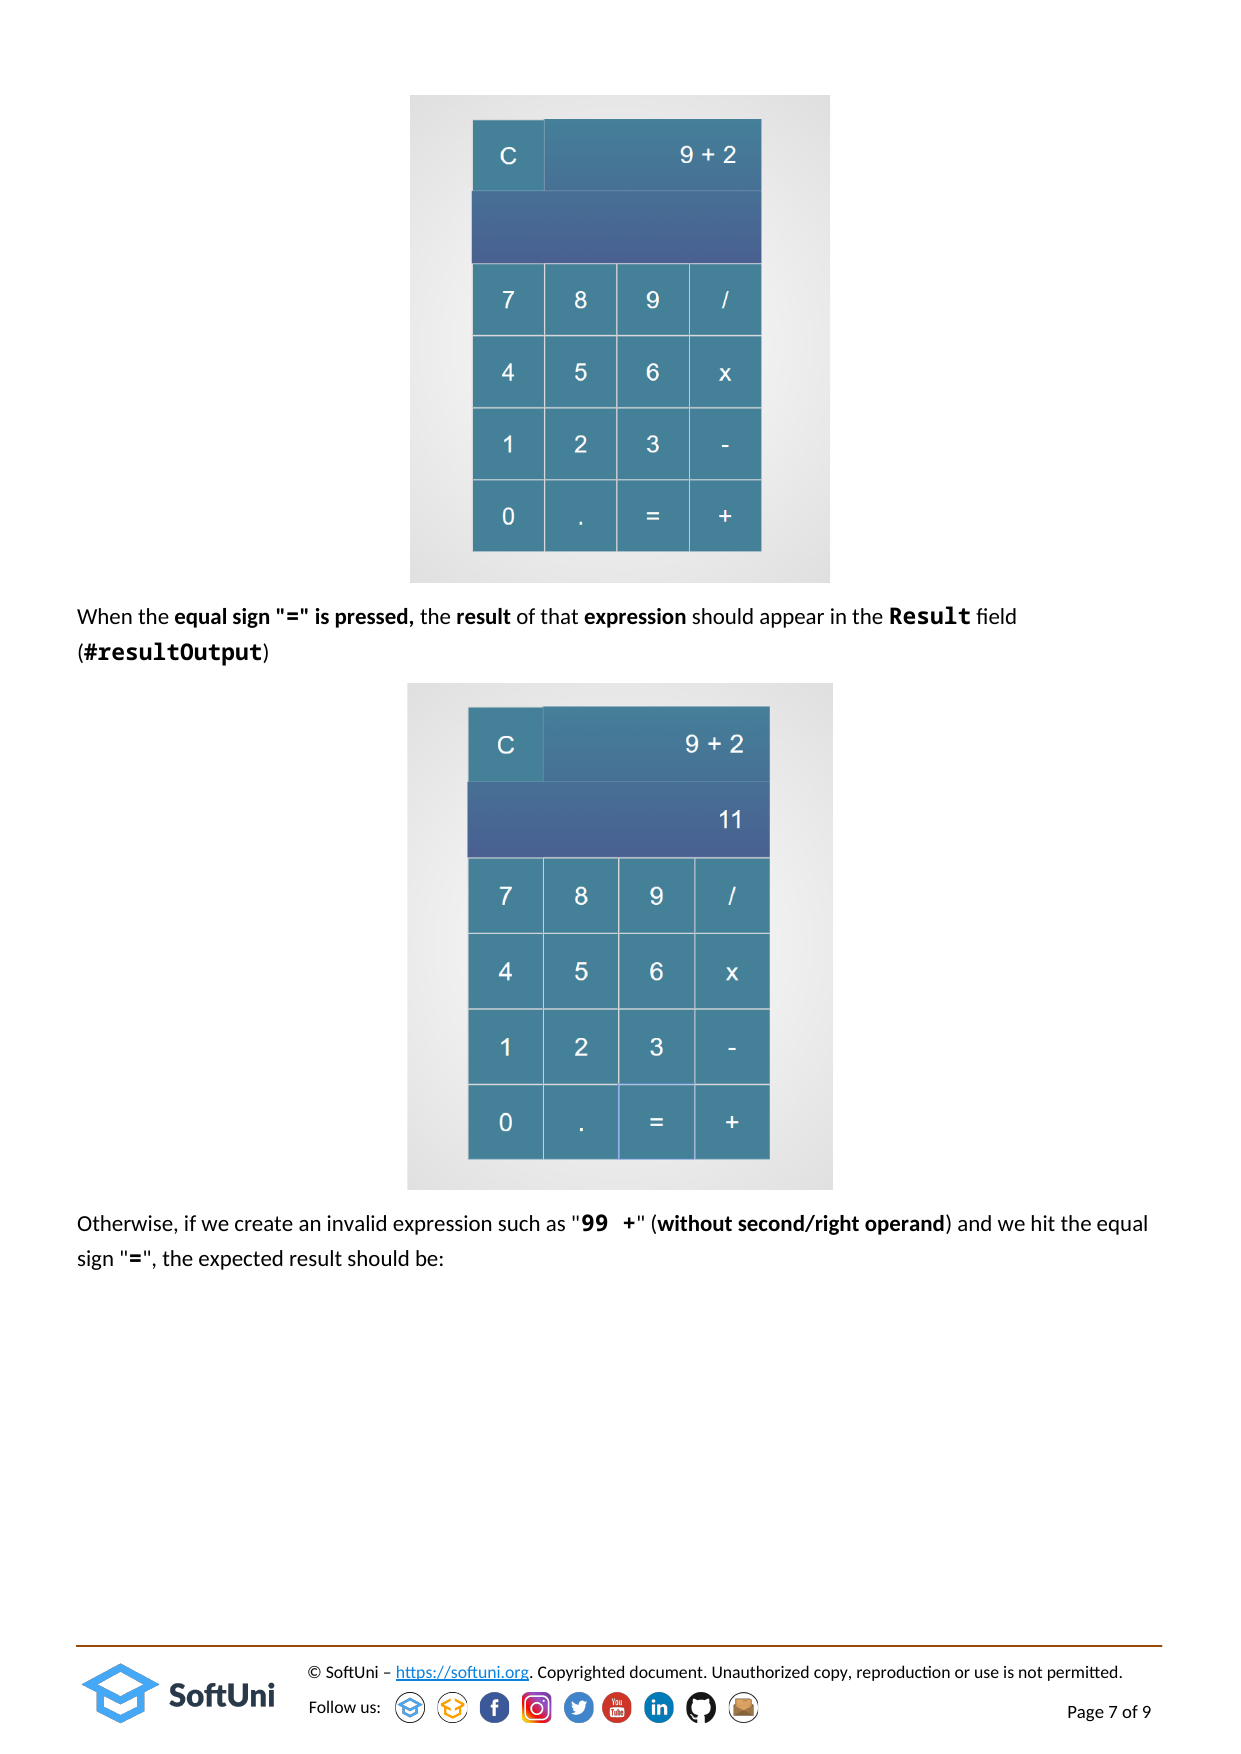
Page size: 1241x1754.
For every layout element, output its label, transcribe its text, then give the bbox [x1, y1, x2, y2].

picture [658, 1705, 667, 1714]
picture [644, 1692, 653, 1701]
picture [728, 1692, 759, 1723]
picture [437, 1692, 468, 1723]
picture [644, 1714, 653, 1723]
picture [479, 1692, 510, 1723]
picture [410, 95, 830, 583]
picture [75, 1658, 281, 1729]
text Otherwise, if we create an invalid expression such as "99 +" (without second/right operand) and we hit the equal sign "=", the expected result should be: [77, 1206, 1163, 1274]
picture [665, 1692, 674, 1701]
picture [686, 1692, 716, 1723]
picture [522, 1692, 552, 1723]
picture [395, 1692, 425, 1723]
picture [665, 1714, 674, 1723]
text When the equal sign "=" is pressed, the result of that expression should appear in the Result field (#resultOutput) [77, 599, 1163, 667]
picture [564, 1692, 594, 1723]
picture [407, 683, 833, 1190]
picture [602, 1692, 632, 1723]
